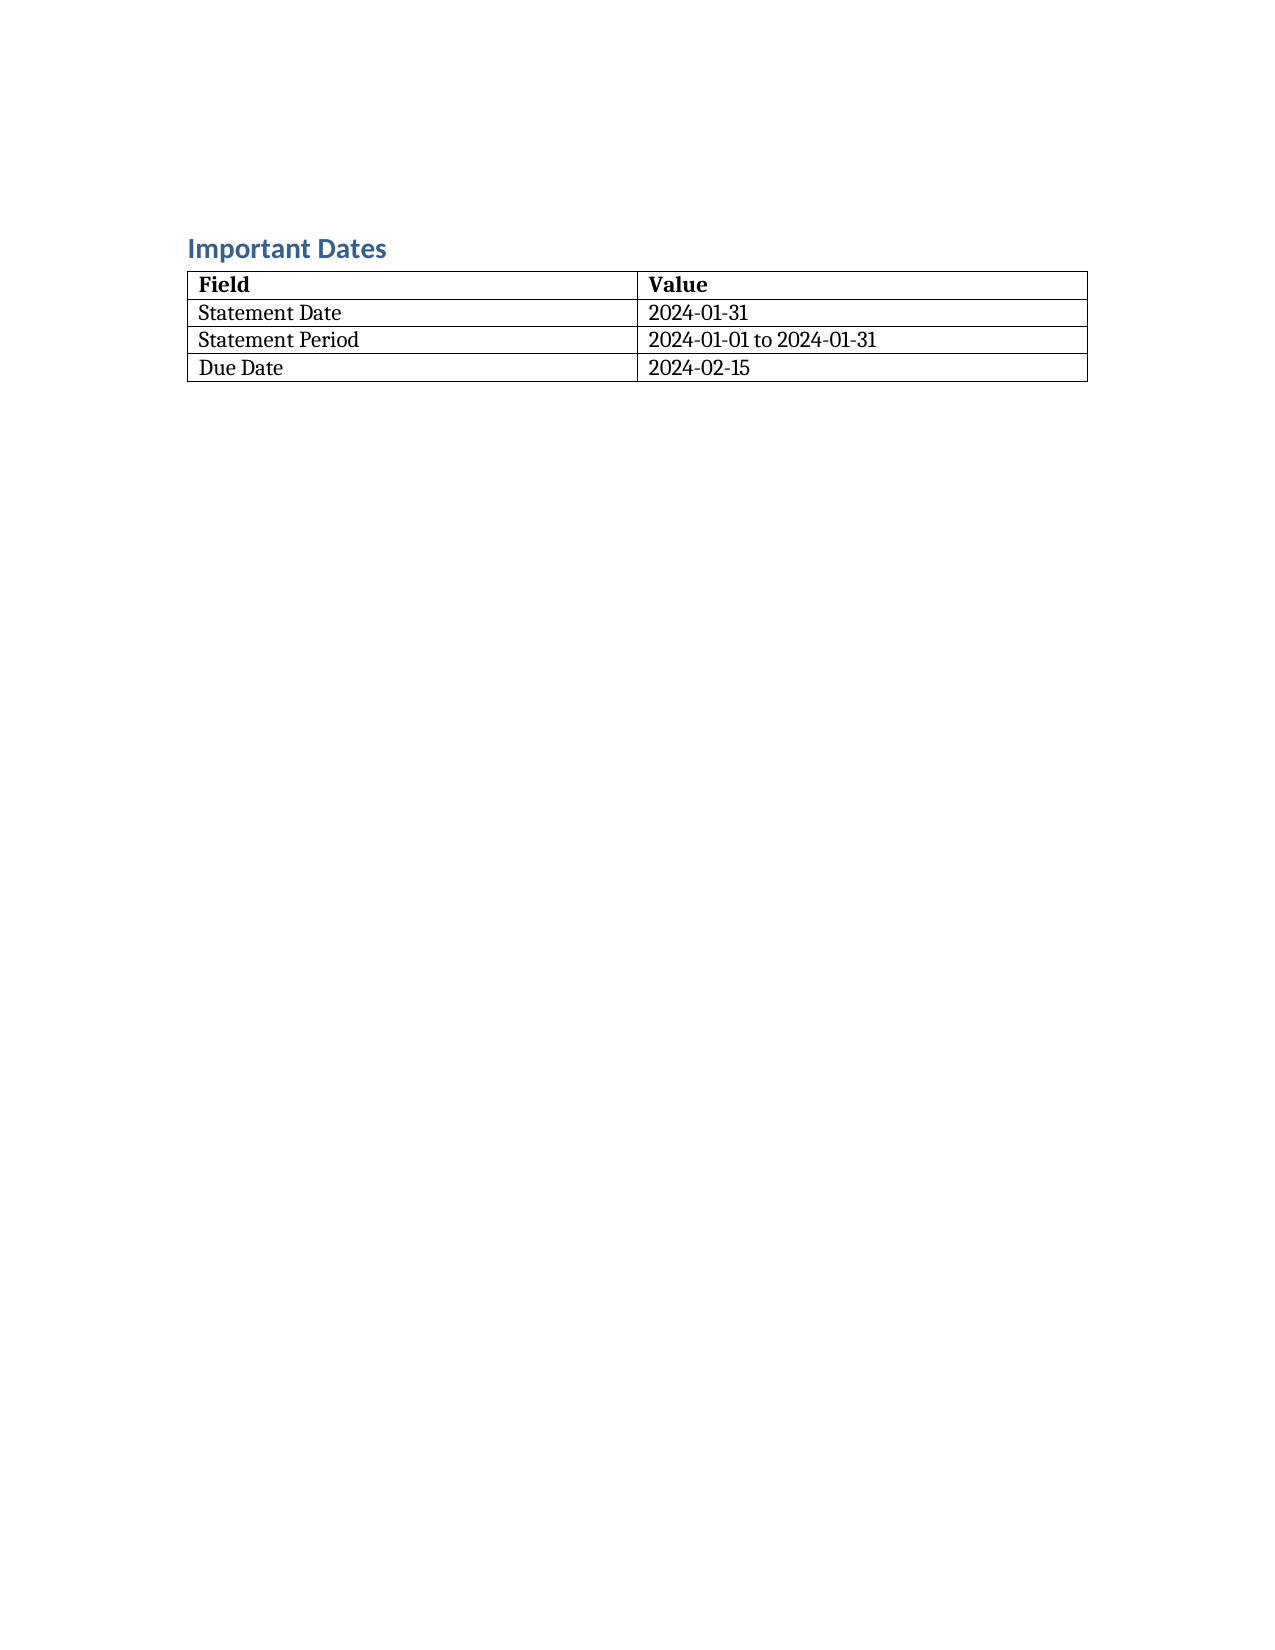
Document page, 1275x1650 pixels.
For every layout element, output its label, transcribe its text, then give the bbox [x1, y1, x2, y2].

table_header Field [188, 272, 637, 298]
table_cell 2024-01-31 [638, 300, 1087, 326]
subtitle Important Dates [187, 230, 1087, 266]
table_cell 2024-02-15 [638, 354, 1087, 381]
table_cell Due Date [188, 354, 637, 381]
table_cell Statement Date [188, 300, 637, 326]
table_cell 2024-01-01 to 2024-01-31 [638, 327, 1087, 353]
table_cell Statement Period [188, 327, 637, 353]
table_header Value [638, 272, 1087, 298]
